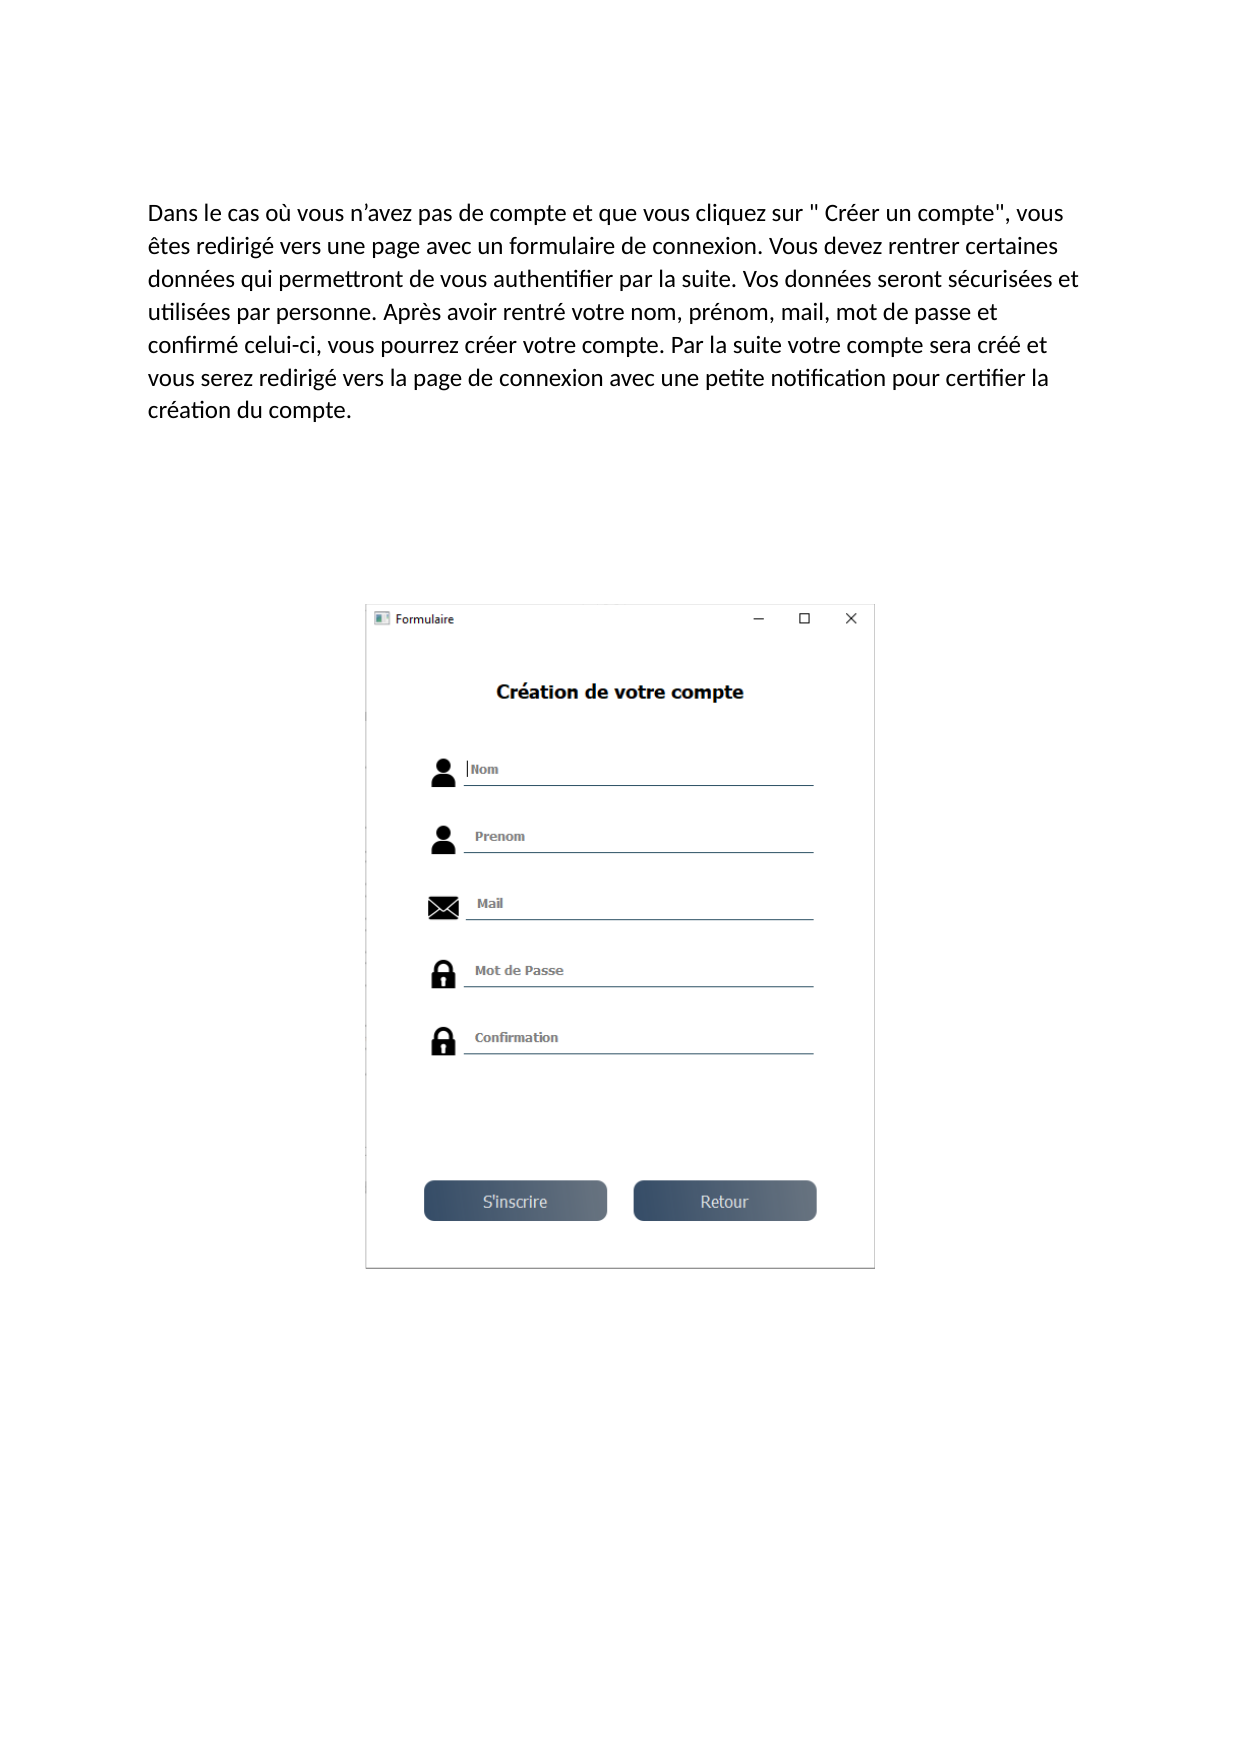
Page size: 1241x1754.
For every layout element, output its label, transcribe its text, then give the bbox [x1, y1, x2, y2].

picture [365, 604, 875, 1269]
text Dans le cas où vous n’avez pas de compte et que vous cliquez sur " Créer un compte", vous êtes redirigé vers une page avec un formulaire de connexion. Vous devez rentrer certaines données qui permettront de vous authentifier par la suite. Vos données seront sécurisées et utilisées par personne. Après avoir rentré votre nom, prénom, mail, mot de passe et confirmé celui-ci, vous pourrez créer votre compte. Par la suite votre compte sera créé et vous serez redirigé vers la page de connexion avec une petite notification pour certifier la création du compte. [148, 197, 1093, 425]
